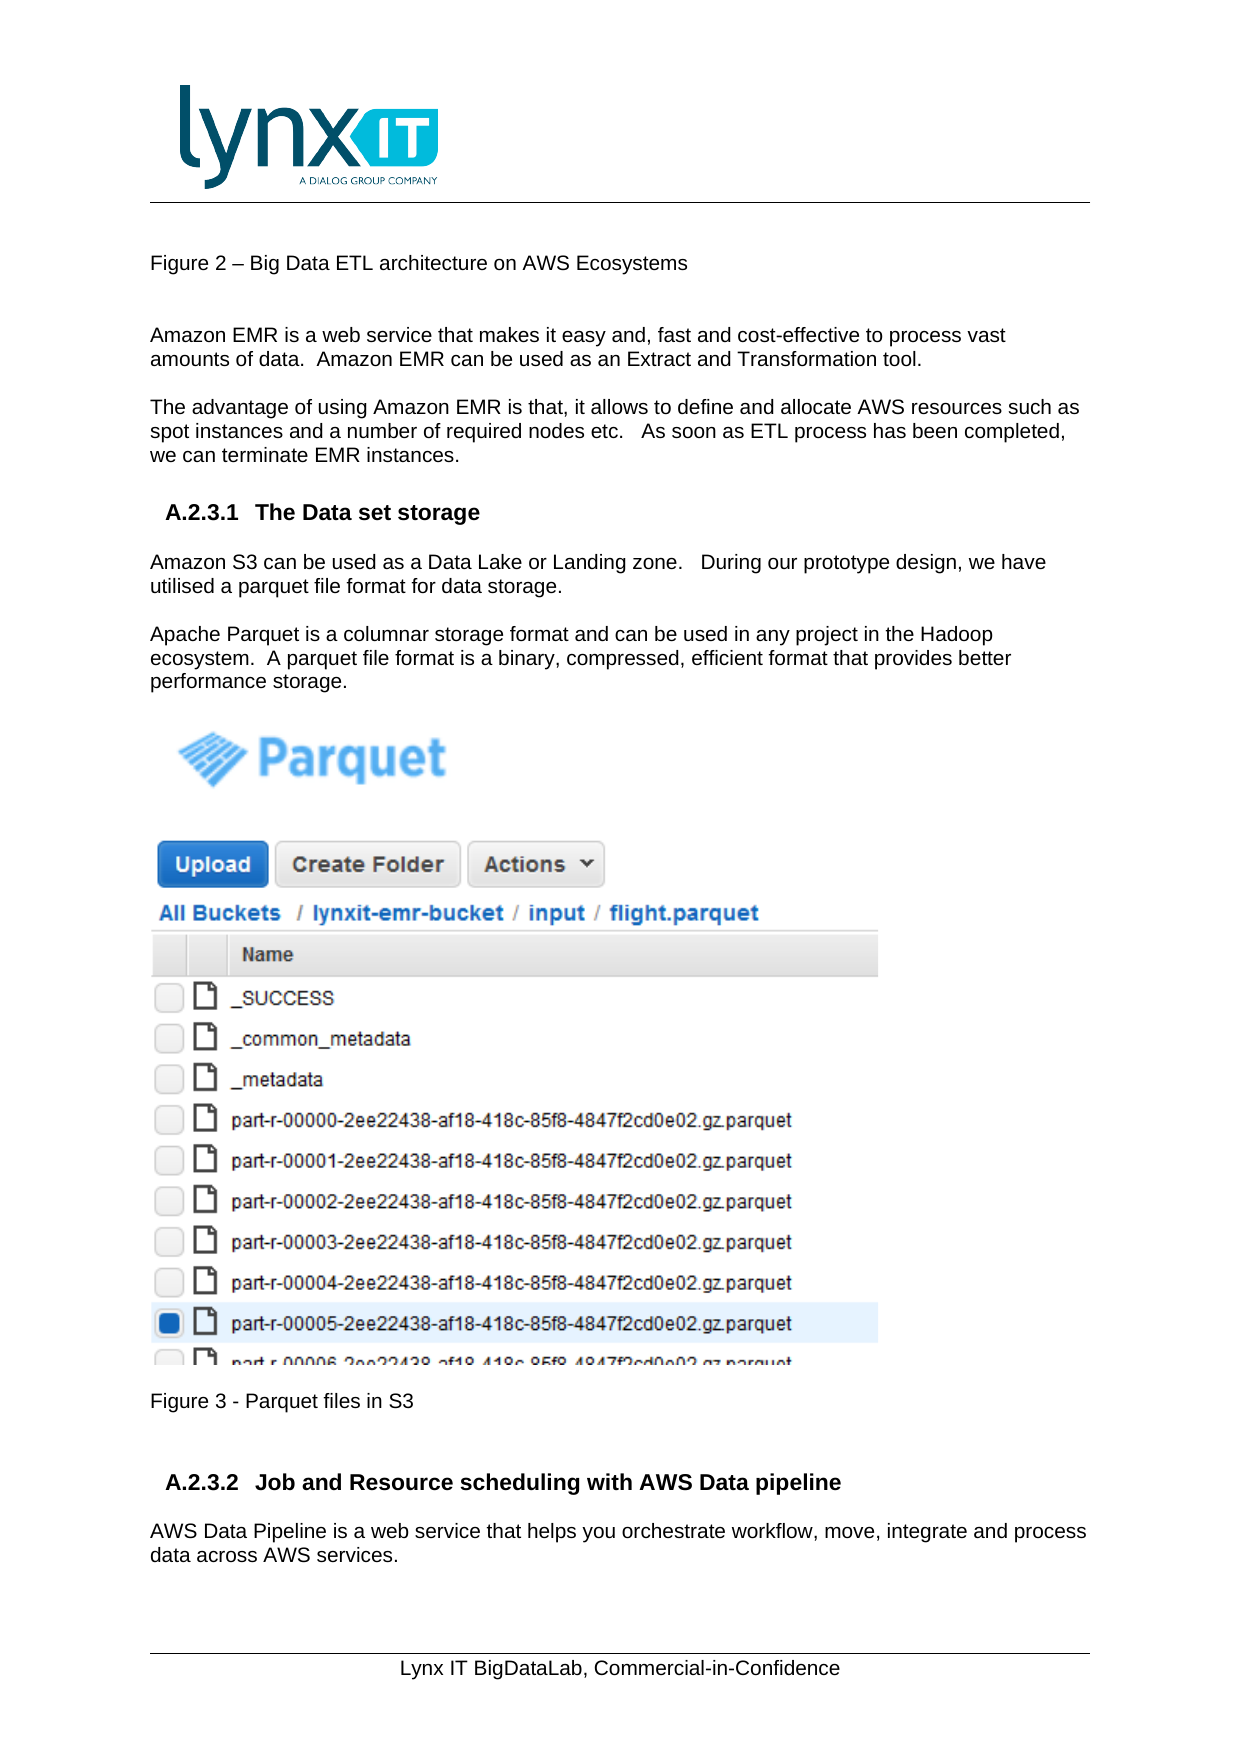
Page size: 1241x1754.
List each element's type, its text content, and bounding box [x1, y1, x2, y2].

text Amazon EMR is a web service that makes it easy and, fast and cost-effective to process vast amounts of data. Amazon EMR can be used as an Extract and Transformation tool. [150, 323, 1090, 371]
text The advantage of using Amazon EMR is that, it allows to define and allocate AWS resources such as spot instances and a number of required nodes etc. As soon as ETL process has been completed, we can terminate EMR instances. [150, 395, 1090, 467]
text AWS Data Pipeline is a web service that helps you orchestrate workflow, move, integrate and process data across AWS services. [150, 1519, 1090, 1567]
text Apache Parquet is a columnar storage format and can be used in any project in the Hadoop ecosystem. A parquet file format is a binary, compressed, efficient format that provides better performance storage. [150, 621, 1090, 693]
text Amazon S3 can be used as a Data Lake or Landing zone. During our prototype design, we have utilised a parquet file format for data storage. [150, 549, 1090, 597]
subtitle The Data set storage [165, 499, 1090, 526]
subtitle Job and Resource scheduling with AWS Data pipeline [165, 1469, 1090, 1495]
picture [150, 717, 474, 804]
picture [150, 827, 879, 1365]
picture [150, 73, 467, 201]
